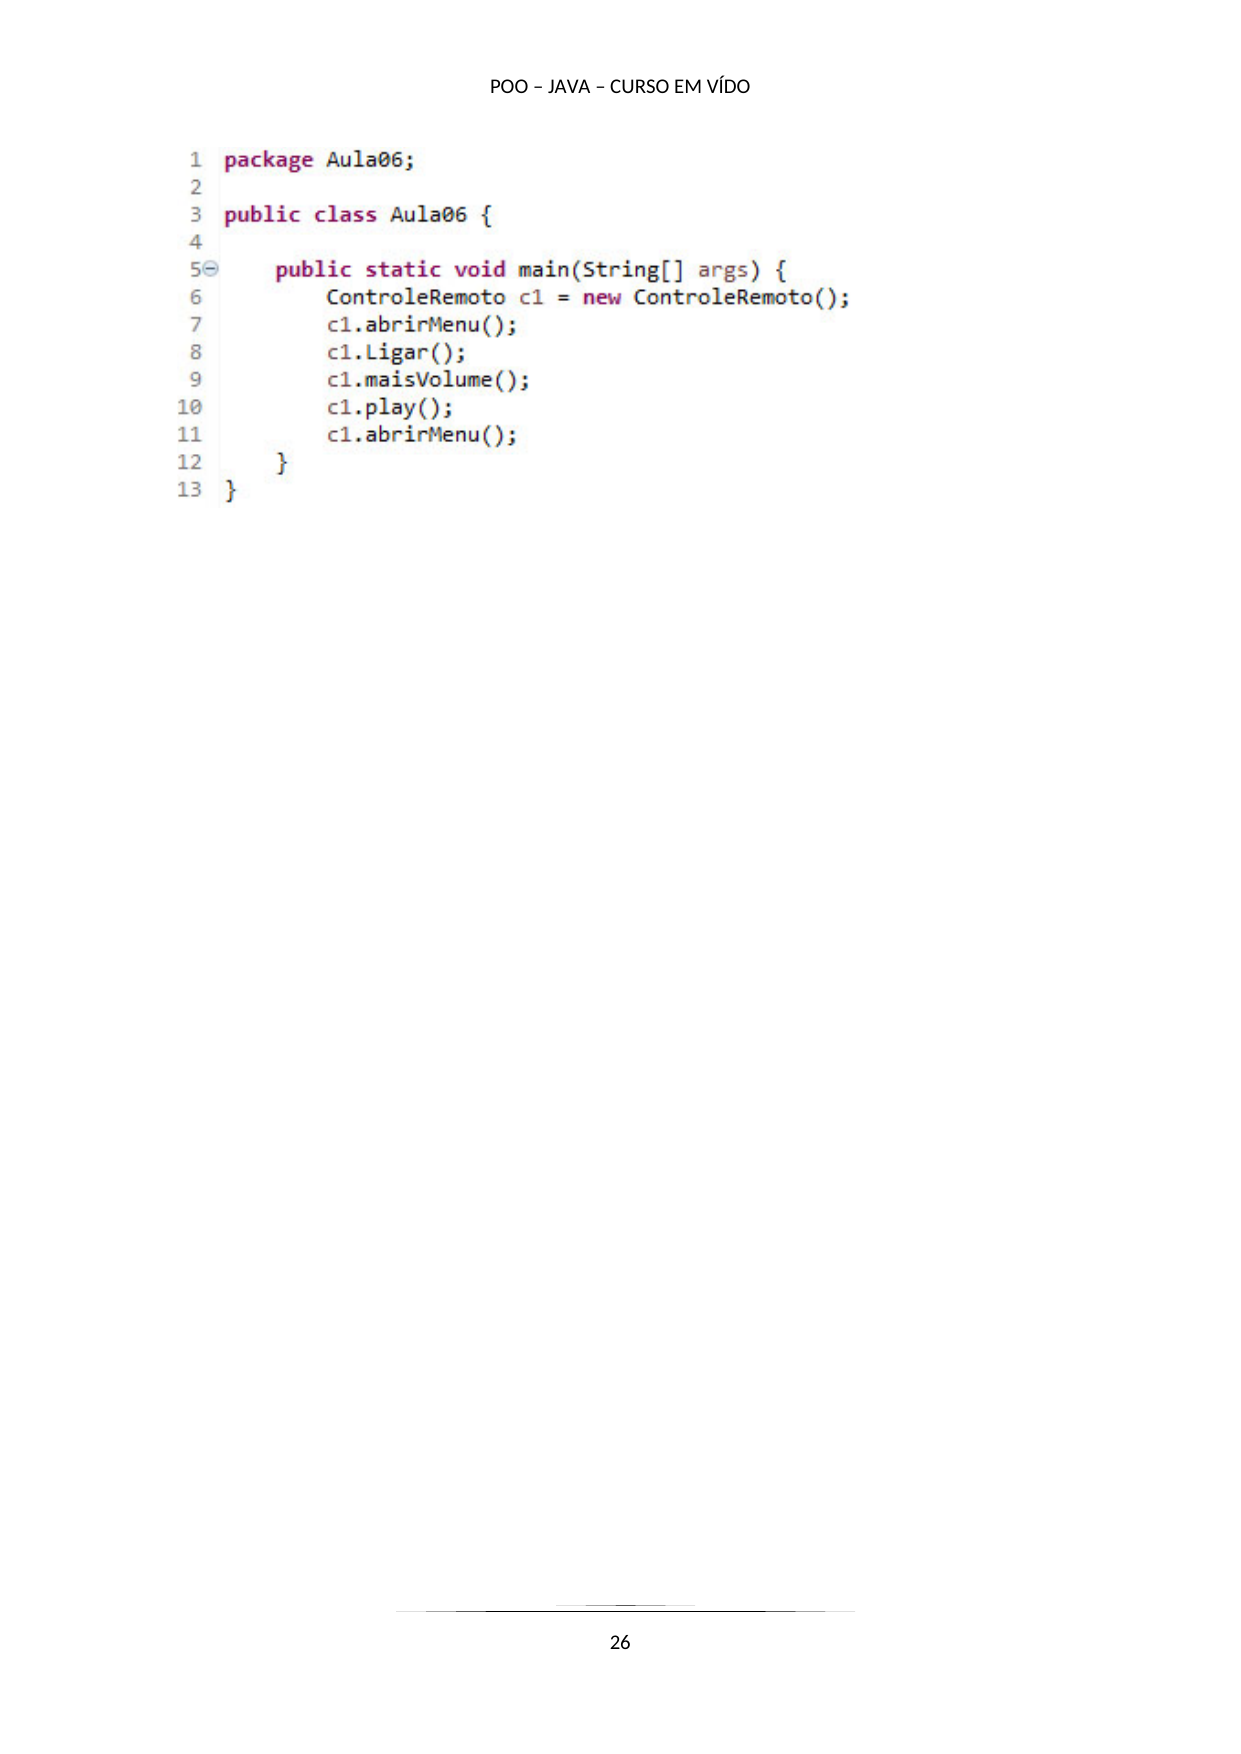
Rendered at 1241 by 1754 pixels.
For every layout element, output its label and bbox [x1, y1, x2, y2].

picture [177, 147, 1063, 508]
